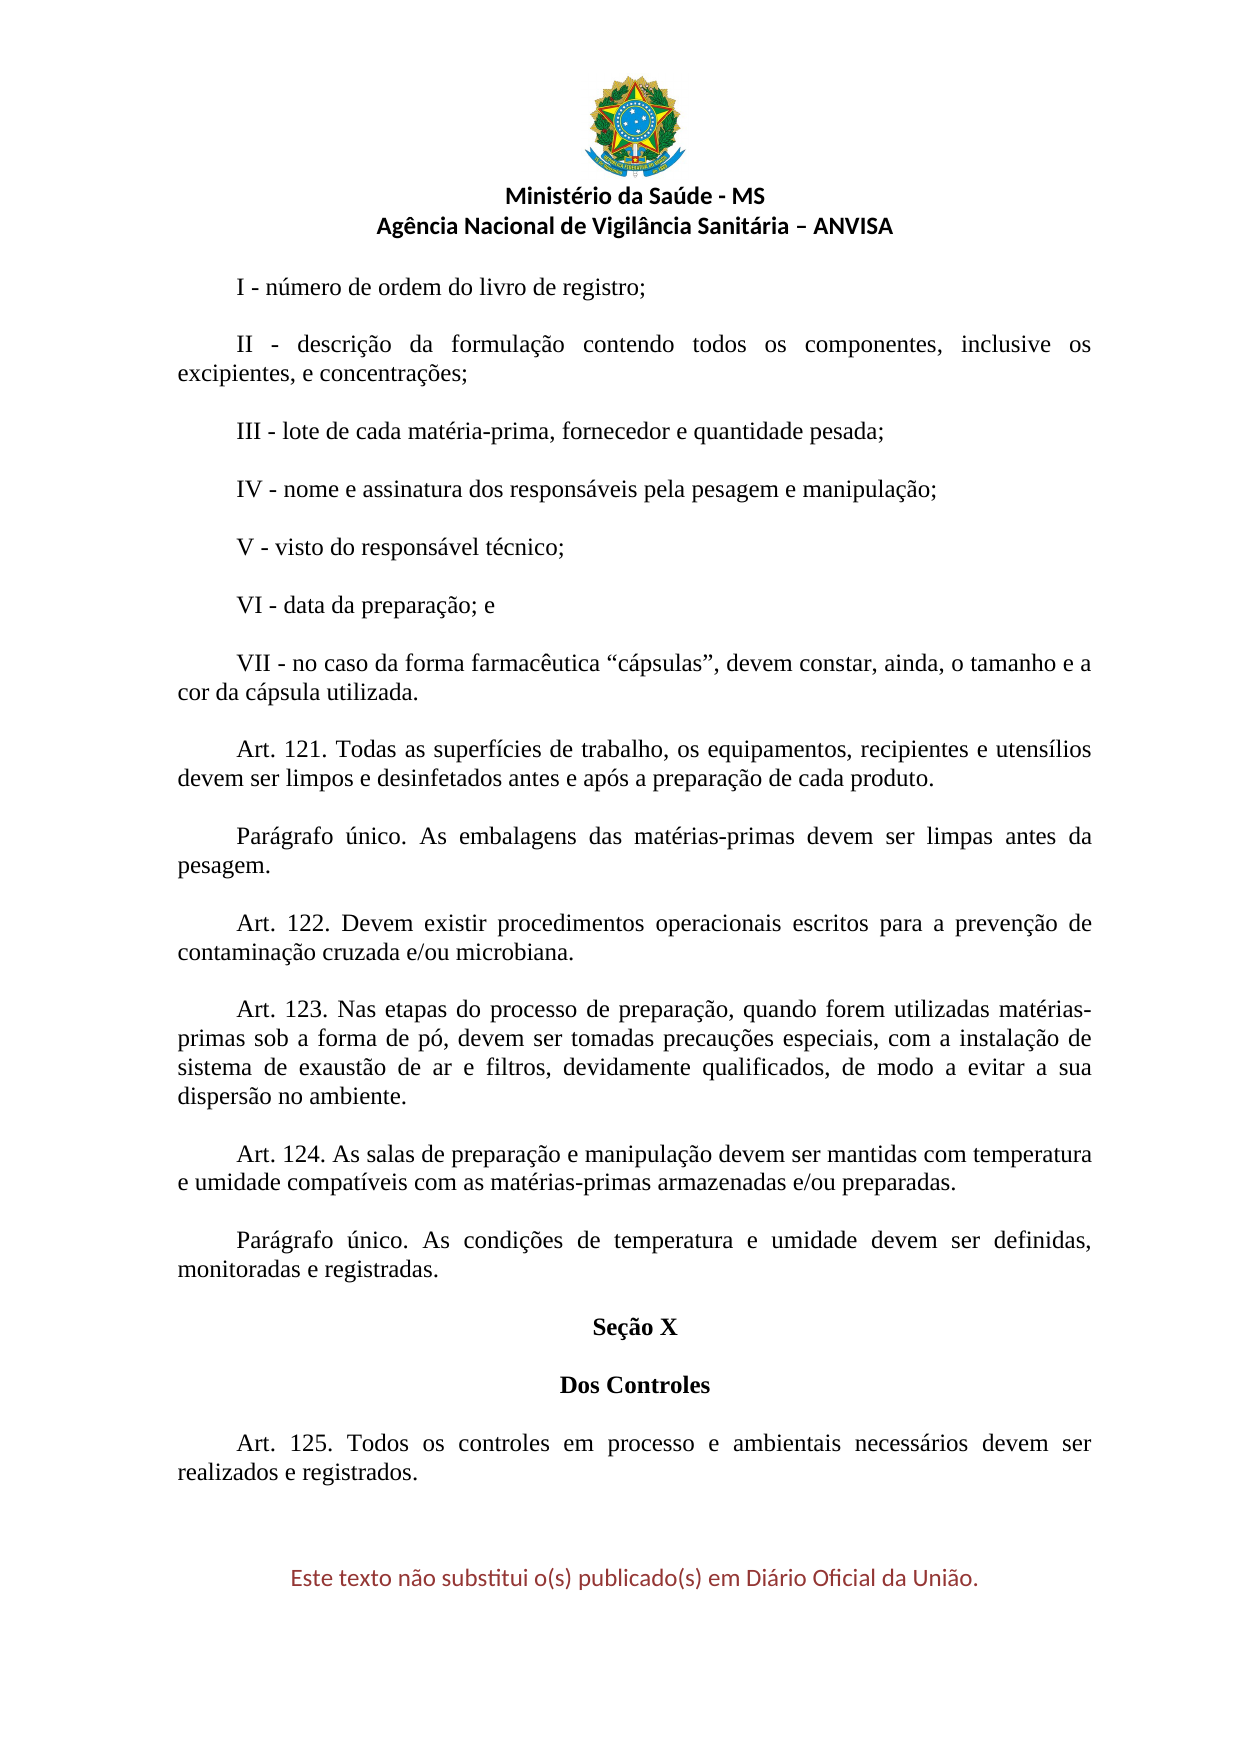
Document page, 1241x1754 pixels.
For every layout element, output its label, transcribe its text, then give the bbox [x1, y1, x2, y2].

text Seção X [177, 1312, 1093, 1341]
text VII - no caso da forma farmacêutica “cápsulas”, devem constar, ainda, o tamanho e a cor da cápsula utilizada. [177, 648, 1093, 705]
text IV - nome e assinatura dos responsáveis pela pesagem e manipulação; [177, 474, 1093, 503]
text Art. 121. Todas as superfícies de trabalho, os equipamentos, recipientes e utensílios devem ser limpos e desinfetados antes e após a preparação de cada produto. [177, 734, 1093, 792]
text III - lote de cada matéria-prima, fornecedor e quantidade pesada; [177, 416, 1093, 445]
text II - descrição da formulação contendo todos os componentes, inclusive os excipientes, e concentrações; [177, 329, 1093, 387]
text Art. 123. Nas etapas do processo de preparação, quando forem utilizadas matérias-primas sob a forma de pó, devem ser tomadas precauções especiais, com a instalação de sistema de exaustão de ar e filtros, devidamente qualificados, de modo a evitar a sua dispersão no ambiente. [177, 994, 1093, 1109]
text VI - data da preparação; e [177, 590, 1093, 619]
text Art. 124. As salas de preparação e manipulação devem ser mantidas com temperatura e umidade compatíveis com as matérias-primas armazenadas e/ou preparadas. [177, 1139, 1093, 1196]
text V - visto do responsável técnico; [177, 532, 1093, 561]
picture [581, 73, 689, 180]
text Parágrafo único. As condições de temperatura e umidade devem ser definidas, monitoradas e registradas. [177, 1225, 1093, 1283]
text Art. 122. Devem existir procedimentos operacionais escritos para a prevenção de contaminação cruzada e/ou microbiana. [177, 908, 1093, 965]
text Dos Controles [177, 1370, 1093, 1399]
text I - número de ordem do livro de registro; [177, 272, 1093, 300]
text Parágrafo único. As embalagens das matérias-primas devem ser limpas antes da pesagem. [177, 821, 1093, 879]
text Art. 125. Todos os controles em processo e ambientais necessários devem ser realizados e registrados. [177, 1428, 1093, 1485]
